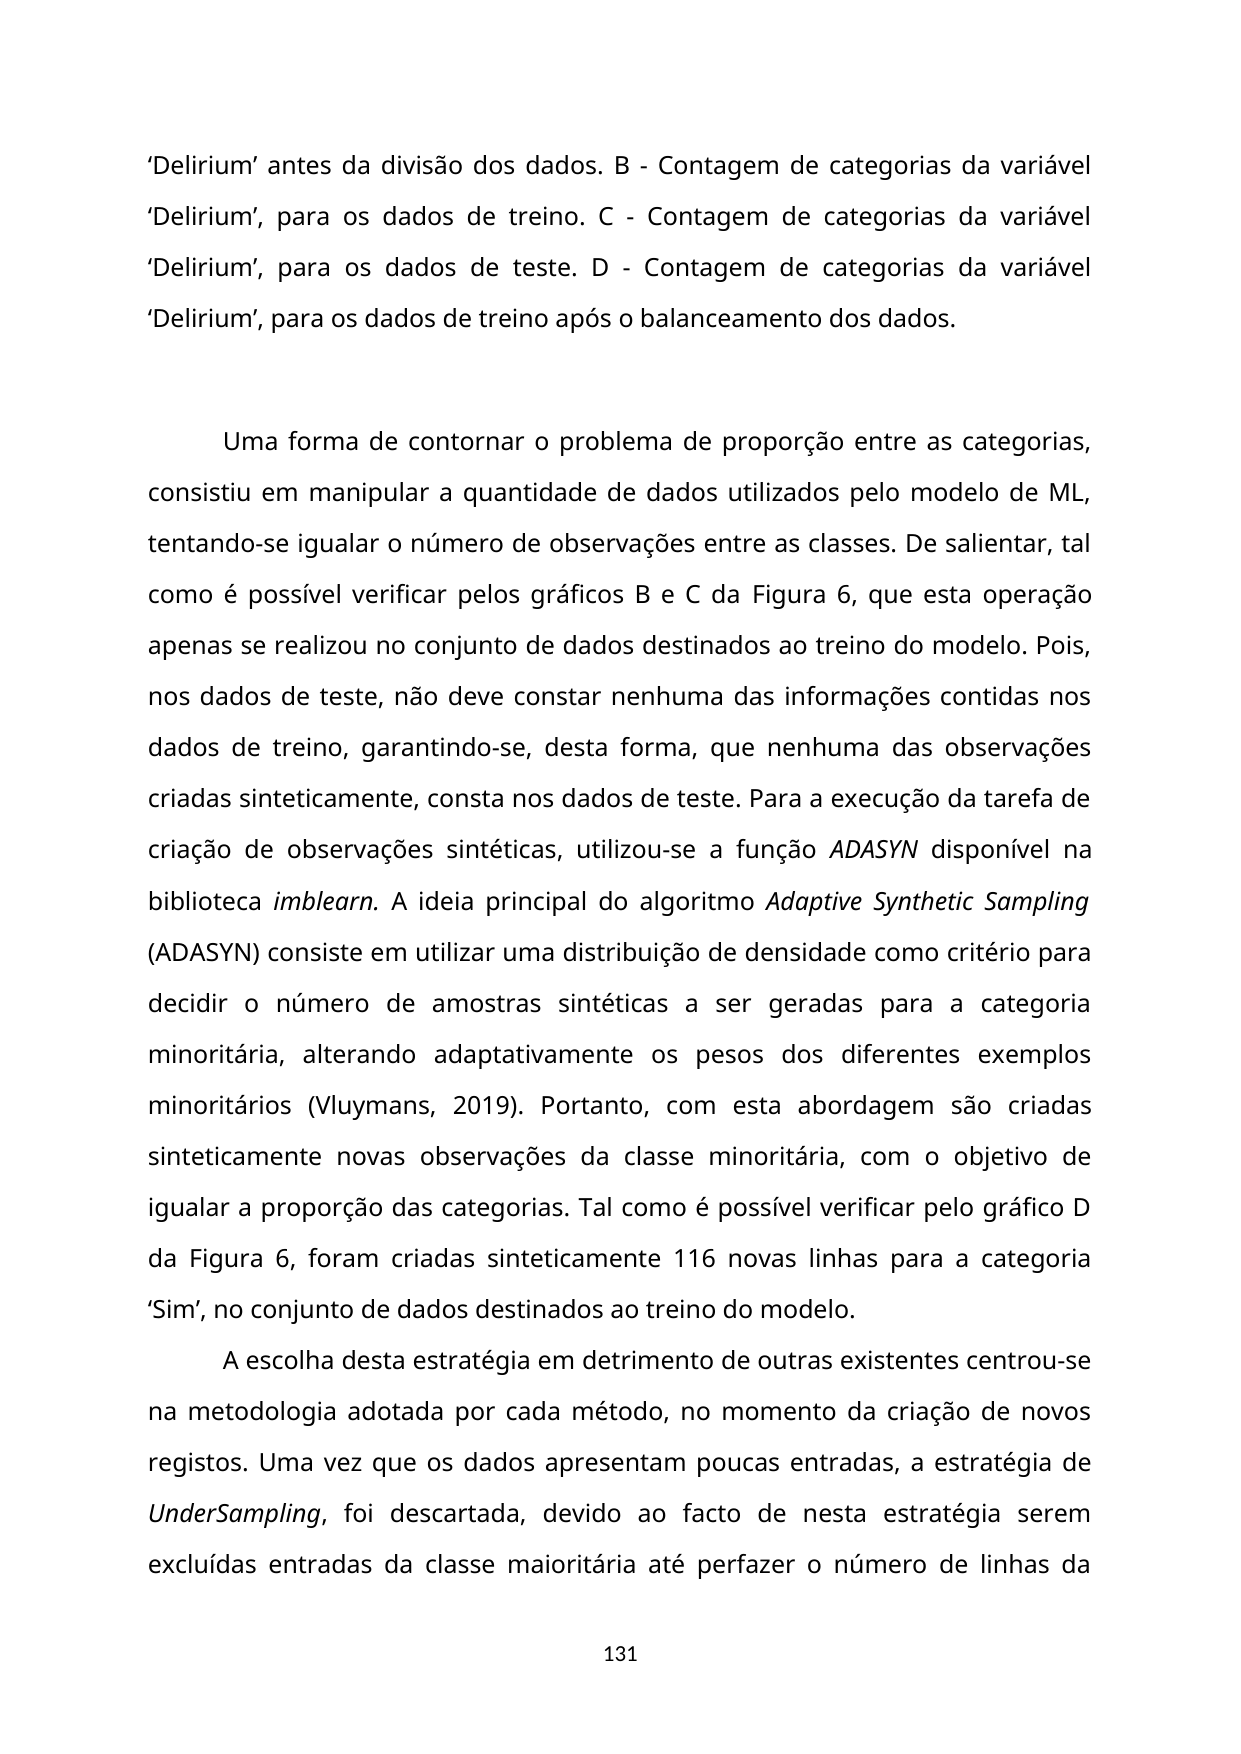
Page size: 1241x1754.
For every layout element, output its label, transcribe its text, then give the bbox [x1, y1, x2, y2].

text Uma forma de contornar o problema de proporção entre as categorias, consistiu em manipular a quantidade de dados utilizados pelo modelo de ML, tentando-se igualar o número de observações entre as classes. De salientar, tal como é possível verificar pelos gráficos B e C da Figura 6, que esta operação apenas se realizou no conjunto de dados destinados ao treino do modelo. Pois, nos dados de teste, não deve constar nenhuma das informações contidas nos dados de treino, garantindo-se, desta forma, que nenhuma das observações criadas sinteticamente, consta nos dados de teste. Para a execução da tarefa de criação de observações sintéticas, utilizou-se a função ADASYN disponível na biblioteca imblearn. A ideia principal do algoritmo ﻿Adaptive Synthetic Sampling (ADASYN) consiste em utilizar uma distribuição de densidade como critério para decidir o número de amostras sintéticas a ser geradas para a categoria minoritária, alterando adaptativamente os pesos dos diferentes exemplos minoritários (Vluymans, 2019). Portanto, com esta abordagem são criadas sinteticamente novas observações da classe minoritária, com o objetivo de igualar a proporção das categorias. Tal como é possível verificar pelo gráfico D da Figura 6, foram criadas sinteticamente 116 novas linhas para a categoria ‘Sim’, no conjunto de dados destinados ao treino do modelo. [148, 424, 1092, 1326]
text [148, 148, 1092, 335]
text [148, 1342, 1092, 1581]
